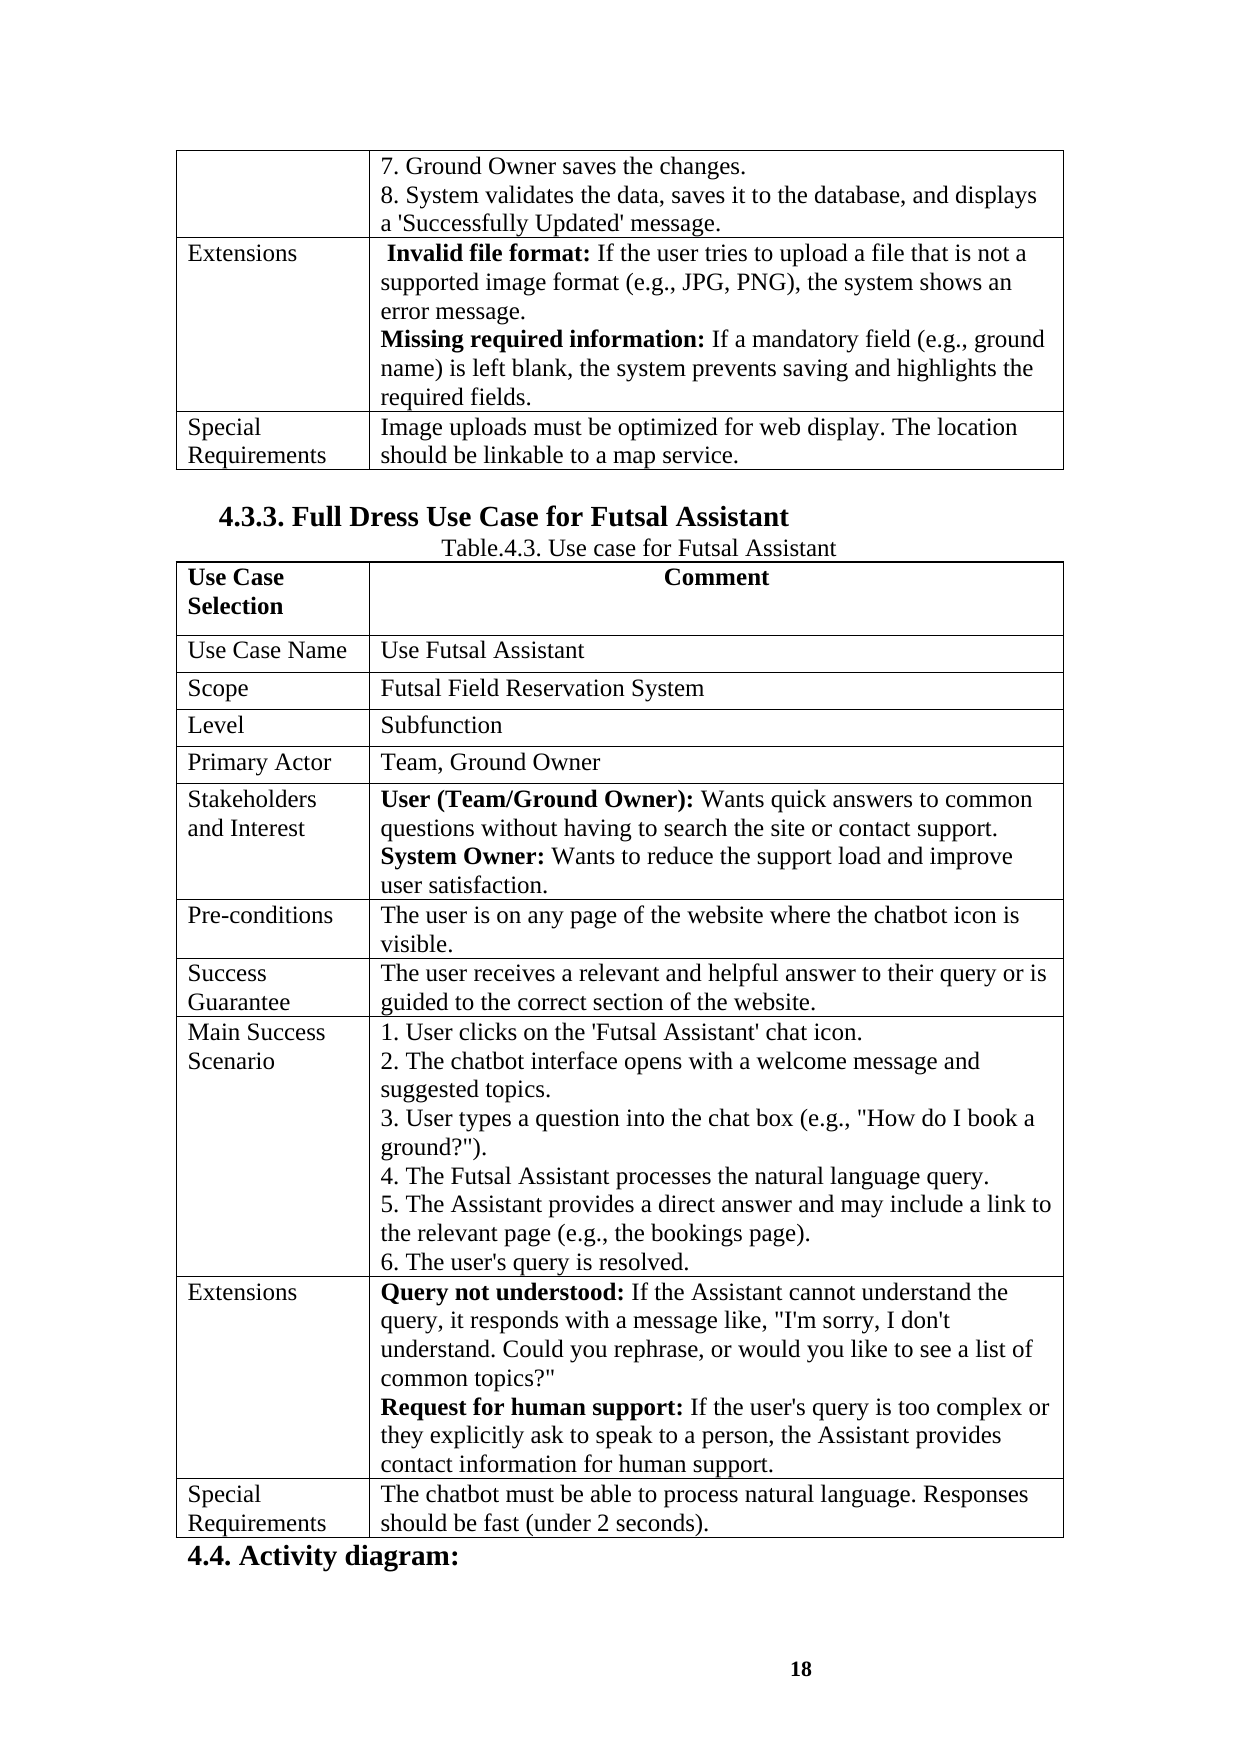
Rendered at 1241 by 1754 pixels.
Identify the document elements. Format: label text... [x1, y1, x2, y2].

table_cell Scope [177, 673, 369, 709]
table_cell Main Success Scenario [177, 1017, 369, 1276]
table_cell Pre-conditions [177, 900, 369, 957]
list Table.4.3. Use case for Futsal Assistant [187, 533, 1090, 561]
table_cell Special Requirements [177, 412, 369, 469]
table_cell Query not understood: If the Assistant cannot understand the query, it responds with a message like, "I'm sorry, I don't understand. Could you rephrase, or would you like to see a list of common topics?" Request for human support: If the user's query is too complex or they explicitly ask to speak to a person, the Assistant provides contact information for human support. [370, 1277, 1063, 1478]
table_cell Futsal Field Reservation System [370, 673, 1063, 709]
table_header Use Case Selection [177, 563, 369, 634]
table_cell Primary Actor [177, 747, 369, 783]
table_cell 1. User clicks on the 'Futsal Assistant' chat icon. 2. The chatbot interface opens with a welcome message and suggested topics. 3. User types a question into the chat box (e.g., "How do I book a ground?"). 4. The Futsal Assistant processes the natural language query. 5. The Assistant provides a direct answer and may include a link to the relevant page (e.g., the bookings page). 6. The user's query is resolved. [370, 1017, 1063, 1276]
list 4.4. Activity diagram: [187, 1538, 1090, 1571]
table_cell Stakeholders and Interest [177, 784, 369, 899]
table_cell Extensions [177, 238, 369, 411]
table_cell Use Futsal Assistant [370, 636, 1063, 672]
table_cell Success Guarantee [177, 959, 369, 1016]
table_cell Subfunction [370, 710, 1063, 746]
list 4.3.3. Full Dress Use Case for Futsal Assistant [187, 499, 1090, 533]
table_cell The user is on any page of the website where the chatbot icon is visible. [370, 900, 1063, 957]
table_cell Invalid file format: If the user tries to upload a file that is not a supported image format (e.g., JPG, PNG), the system shows an error message. Missing required information: If a mandatory field (e.g., ground name) is left blank, the system prevents saving and highlights the required fields. [370, 238, 1063, 411]
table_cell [177, 151, 369, 237]
table_cell Use Case Name [177, 636, 369, 672]
table_cell Team, Ground Owner [370, 747, 1063, 783]
table_cell The chatbot must be able to process natural language. Responses should be fast (under 2 seconds). [370, 1479, 1063, 1537]
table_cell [370, 151, 1063, 237]
table_header Comment [370, 563, 1063, 634]
table_cell The user receives a relevant and helpful answer to their query or is guided to the correct section of the website. [370, 959, 1063, 1016]
table_cell User (Team/Ground Owner): Wants quick answers to common questions without having to search the site or contact support. System Owner: Wants to reduce the support load and improve user satisfaction. [370, 784, 1063, 899]
table_cell Extensions [177, 1277, 369, 1478]
table_cell Image uploads must be optimized for web display. The location should be linkable to a map service. [370, 412, 1063, 469]
table_cell Level [177, 710, 369, 746]
table_cell Special Requirements [177, 1479, 369, 1537]
